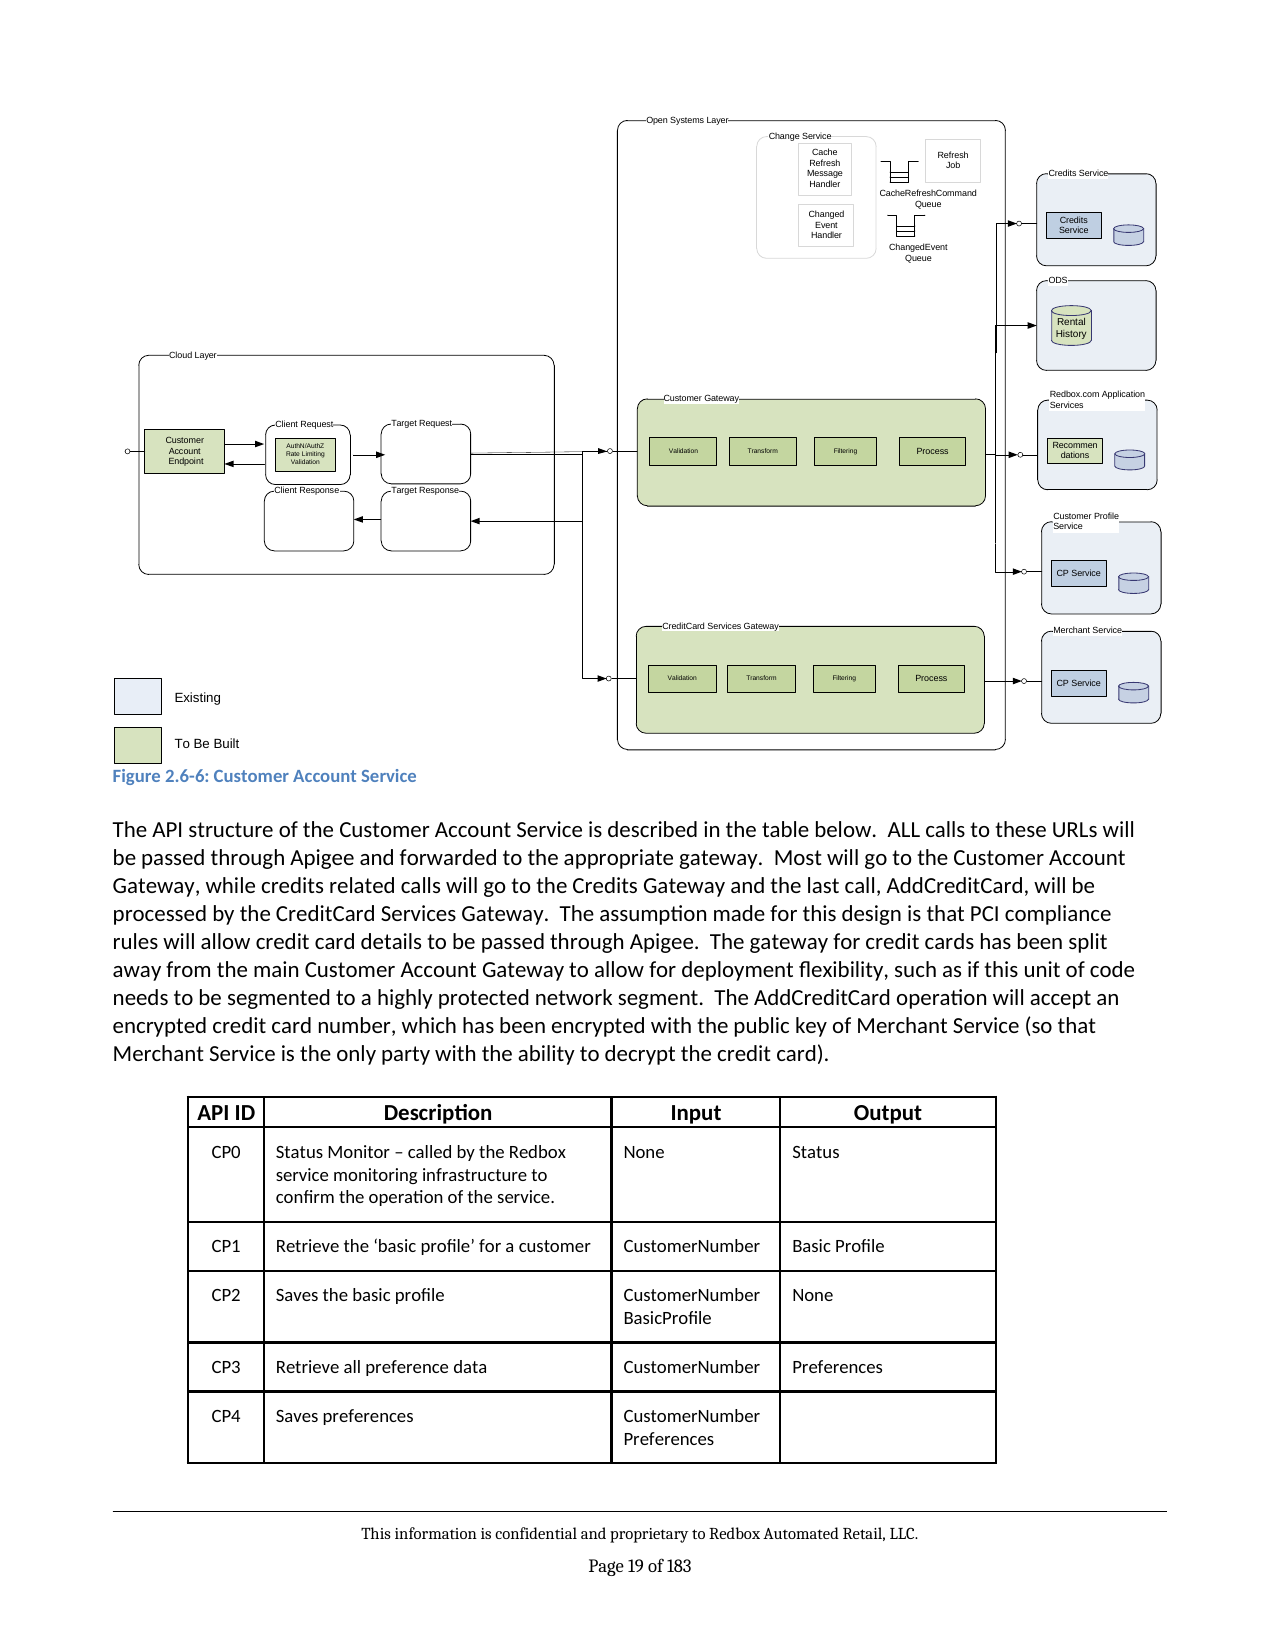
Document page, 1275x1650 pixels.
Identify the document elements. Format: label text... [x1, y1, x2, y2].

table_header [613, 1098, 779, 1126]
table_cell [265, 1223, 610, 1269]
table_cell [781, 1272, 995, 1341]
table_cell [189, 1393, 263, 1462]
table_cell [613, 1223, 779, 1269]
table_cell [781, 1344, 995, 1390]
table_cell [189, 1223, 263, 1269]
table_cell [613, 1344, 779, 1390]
text Figure 2.6-1: Customer Account Service [112, 764, 1162, 787]
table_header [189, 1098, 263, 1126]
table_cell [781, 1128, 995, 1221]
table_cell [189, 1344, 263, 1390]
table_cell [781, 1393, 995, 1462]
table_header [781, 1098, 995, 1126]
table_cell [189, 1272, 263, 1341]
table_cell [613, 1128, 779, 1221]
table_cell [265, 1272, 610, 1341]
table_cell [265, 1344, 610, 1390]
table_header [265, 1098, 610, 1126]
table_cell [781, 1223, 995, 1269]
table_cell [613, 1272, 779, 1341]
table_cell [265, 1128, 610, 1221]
text The API structure of the Customer Account Service is described in the table below. ALL calls to these URLs will be passed through Apigee and forwarded to the appropriate gateway. Most will go to the Customer Account Gateway, while credits related calls will go to the Credits Gateway and the last call, AddCreditCard, will be processed by the CreditCard Services Gateway. The assumption made for this design is that PCI compliance rules will allow credit card details to be passed through Apigee. The gateway for credit cards has been split away from the main Customer Account Gateway to allow for deployment flexibility, such as if this unit of code needs to be segmented to a highly protected network segment. The AddCreditCard operation will accept an encrypted credit card number, which has been encrypted with the public key of Merchant Service (so that Merchant Service is the only party with the ability to decrypt the credit card). [112, 815, 1162, 1068]
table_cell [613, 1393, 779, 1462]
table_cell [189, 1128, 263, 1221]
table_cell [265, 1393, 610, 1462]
